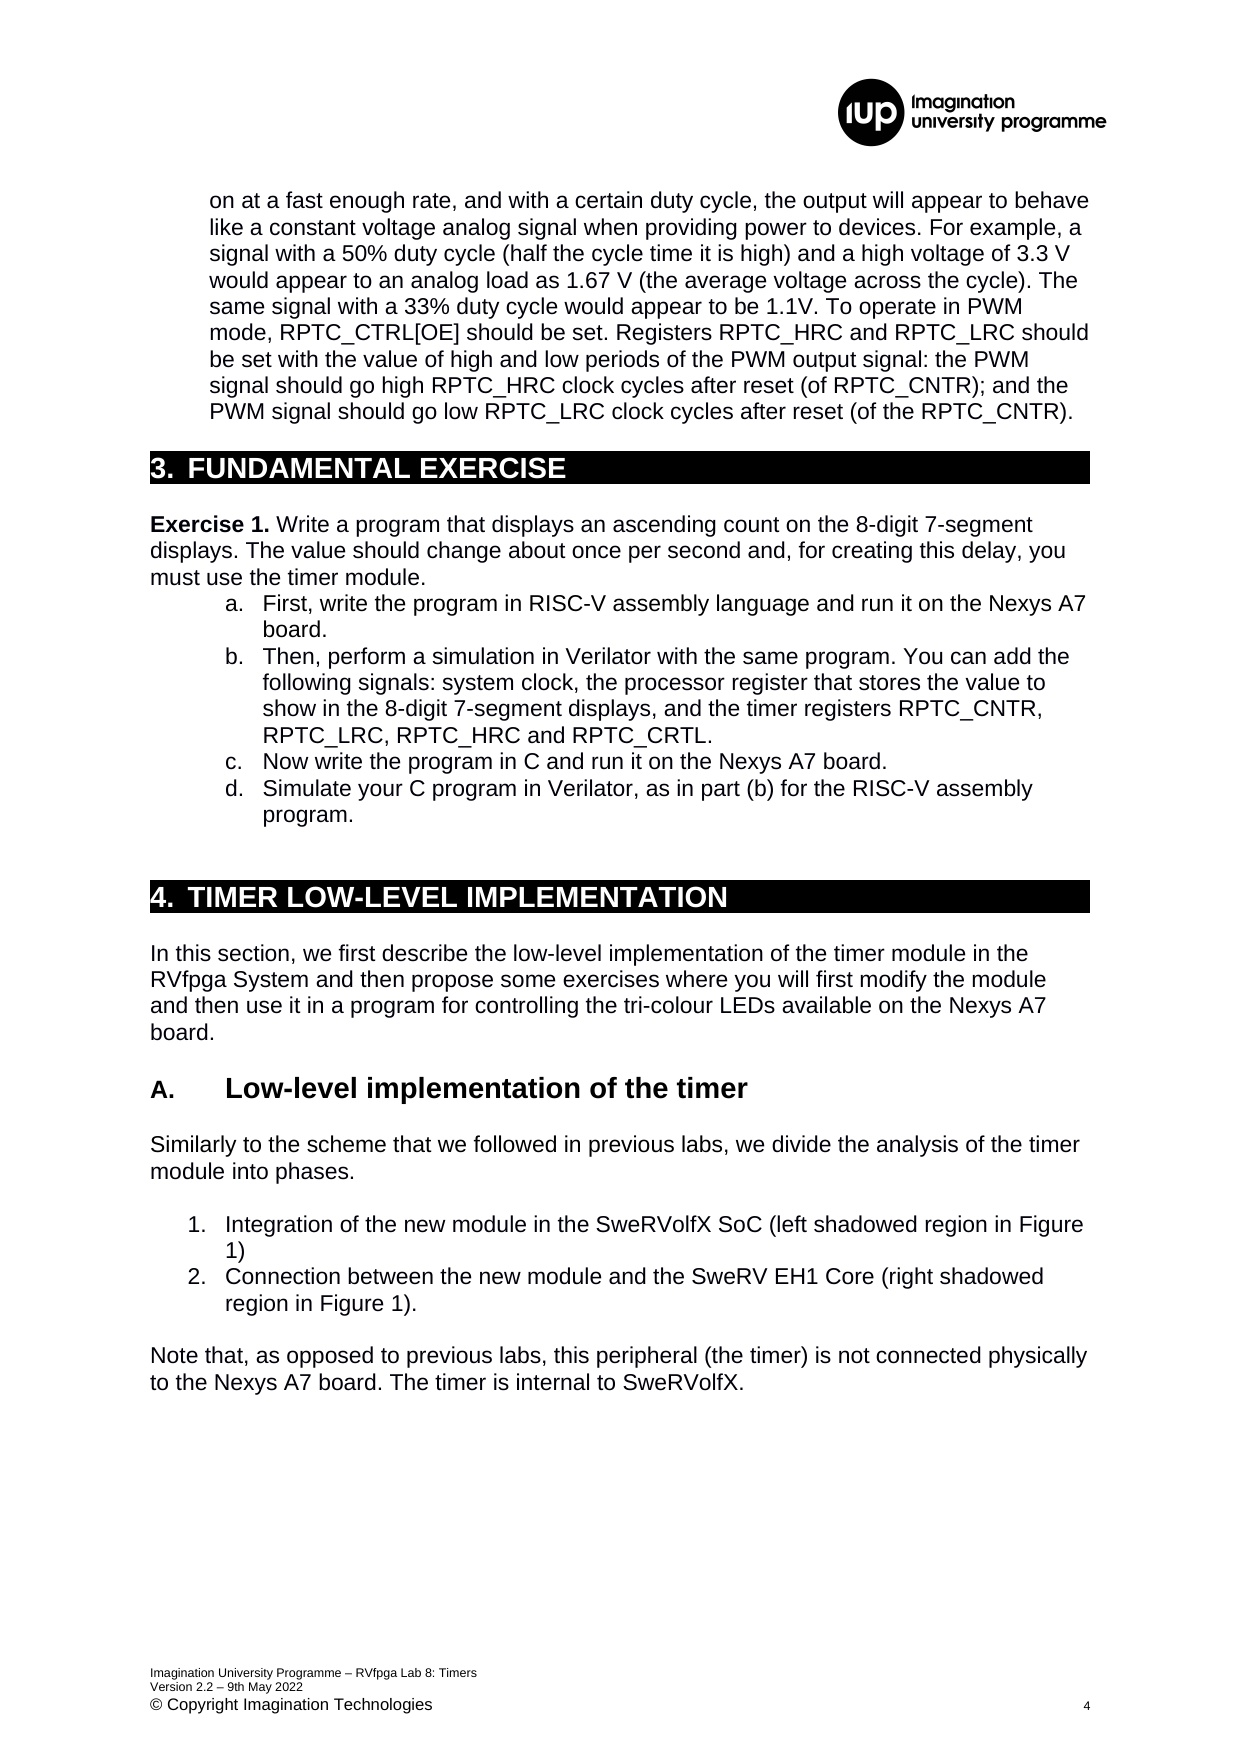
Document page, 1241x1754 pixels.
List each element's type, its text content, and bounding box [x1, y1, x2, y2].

subtitle FUNDAMENTAL EXERCISE [150, 451, 1090, 484]
list Now write the program in C and run it on the Nexys A7 board. [225, 748, 1090, 774]
list First, write the program in RISC-V assembly language and run it on the Nexys A7 board. [225, 590, 1090, 643]
subtitle Exercise 1. Write a program that displays an ascending count on the 8-digit 7-segment displays. The value should change about once per second and, for creating this delay, you must use the timer module. [150, 511, 1090, 590]
list Low-level implementation of the timer [150, 1072, 1090, 1105]
list Then, perform a simulation in Verilator with the same program. You can add the following signals: system clock, the processor register that stores the value to show in the 8-digit 7-segment displays, and the timer registers RPTC_CNTR, RPTC_LRC, RPTC_HRC and RPTC_CRTL. [225, 643, 1090, 748]
picture [837, 77, 1108, 148]
list Simulate your C program in Verilator, as in part (b) for the RISC-V assembly program. [225, 774, 1090, 827]
list Connection between the new module and the SweRV EH1 Core (right shadowed region in Figure 1). [187, 1263, 1090, 1316]
text Similarly to the scheme that we followed in previous labs, we divide the analysis of the timer module into phases. [150, 1131, 1090, 1184]
text Note that, as opposed to previous labs, this peripheral (the timer) is not connected physically to the Nexys A7 board. The timer is internal to SweRVolfX. [150, 1342, 1090, 1395]
subtitle In this section, we first describe the low-level implementation of the timer module in the RVfpga System and then propose some exercises where you will first modify the module and then use it in a program for controlling the tri-colour LEDs available on the Nexys A7 board. [150, 940, 1090, 1045]
subtitle TIMER LOW-LEVEL IMPLEMENTATION [150, 880, 1090, 913]
list Integration of the new module in the SweRVolfX SoC (left shadowed region in Figure 1) [187, 1211, 1090, 1263]
